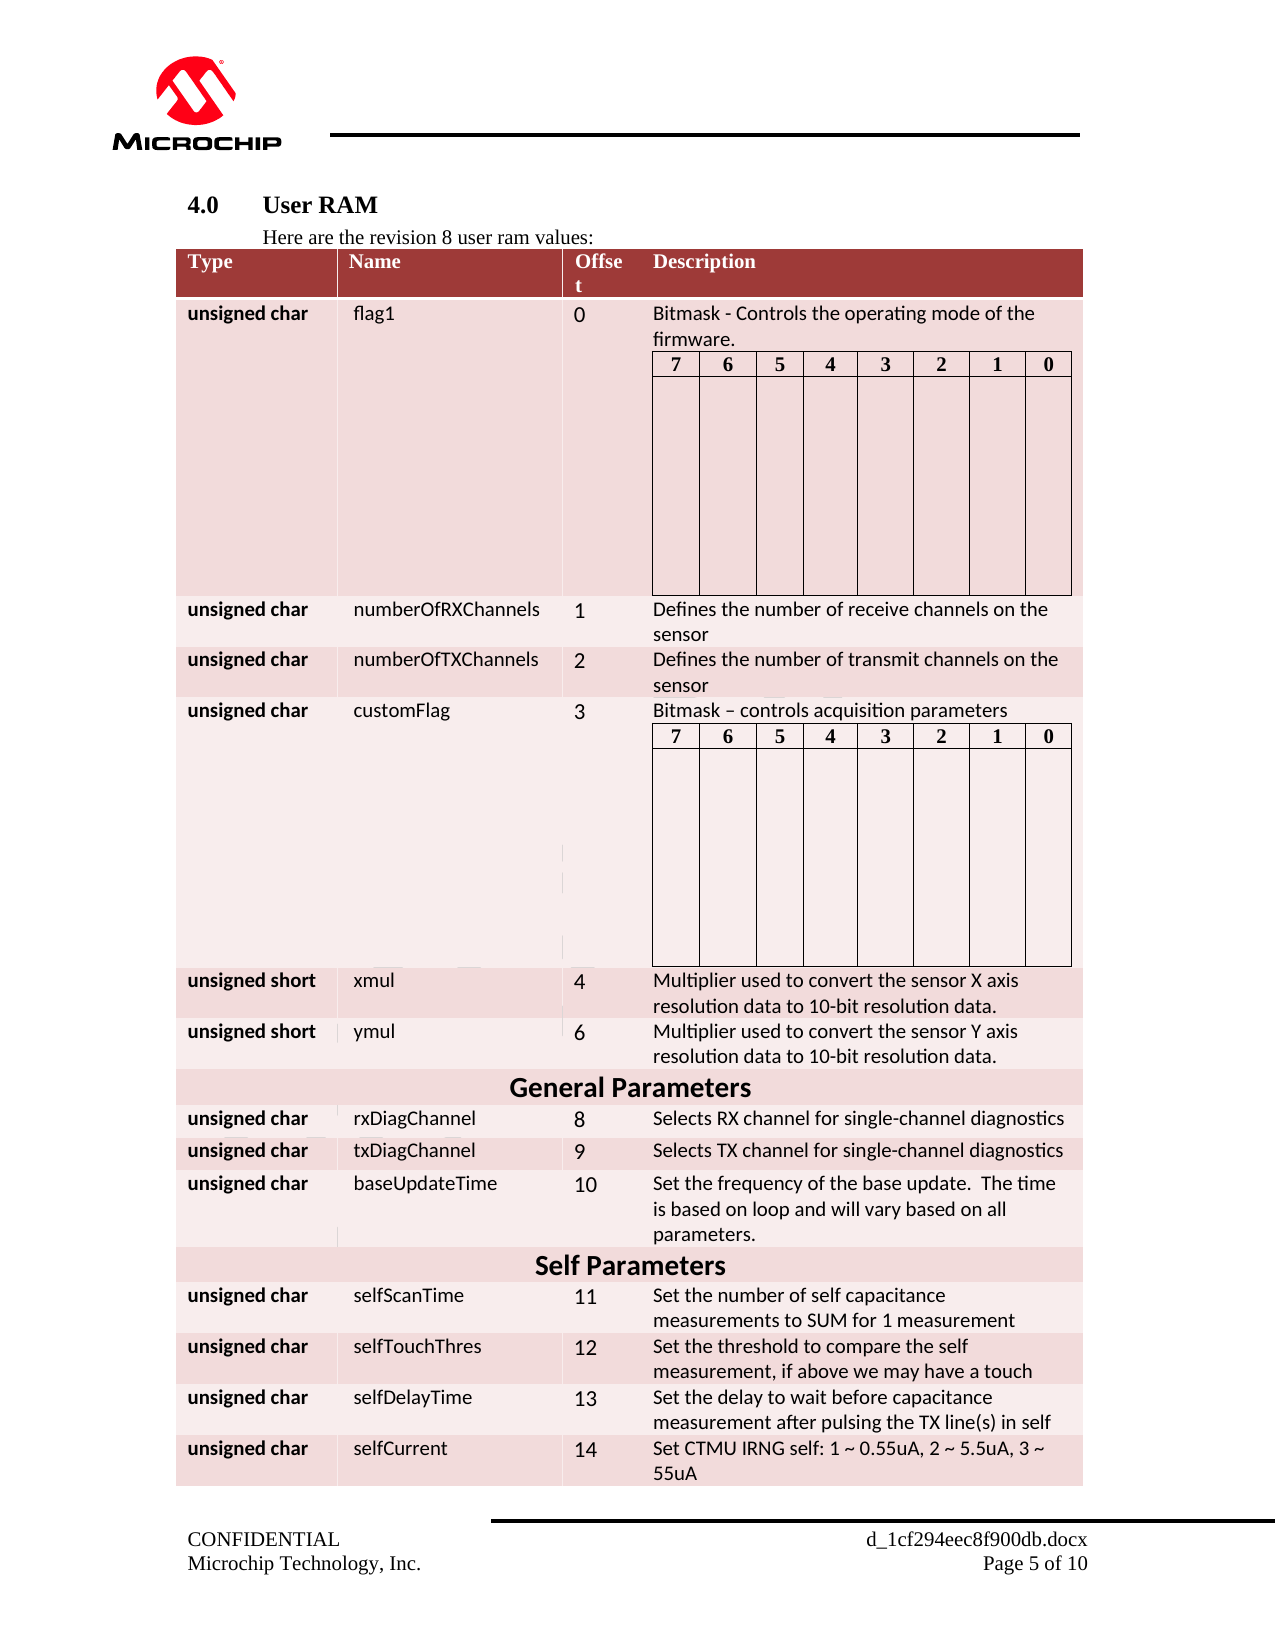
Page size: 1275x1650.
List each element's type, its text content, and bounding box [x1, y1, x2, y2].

table_cell Bitmask – controls acquisition parameters [641, 698, 1083, 967]
table_cell Selects RX channel for single-channel diagnostics [641, 1105, 1083, 1137]
table_cell 10 [563, 1170, 641, 1247]
table_header Name [338, 249, 562, 297]
table_cell 14 [563, 1435, 641, 1486]
subtitle User RAM [187, 190, 1087, 219]
table_cell unsigned char [176, 1138, 337, 1170]
table_cell 3 [563, 698, 641, 967]
table_cell xmul [338, 968, 562, 1018]
table_cell 4 [563, 968, 641, 1018]
table_cell unsigned short [176, 1018, 337, 1069]
table_cell customFlag [338, 698, 562, 967]
table_cell txDiagChannel [338, 1138, 562, 1170]
table_cell Set CTMU IRNG self: 1 ~ 0.55uA, 2 ~ 5.5uA, 3 ~ 55uA [641, 1435, 1083, 1486]
table_cell rxDiagChannel [338, 1105, 562, 1137]
table_cell 11 [563, 1282, 641, 1333]
table_cell 1 [563, 596, 641, 647]
table_cell selfDelayTime [338, 1384, 562, 1435]
table_cell numberOfRXChannels [338, 596, 562, 647]
table_cell unsigned char [176, 596, 337, 647]
table_cell selfTouchThres [338, 1333, 562, 1384]
table_cell 0 [563, 300, 641, 596]
table_cell unsigned short [176, 968, 337, 1018]
table_cell unsigned char [176, 1435, 337, 1486]
table_header Offset [563, 249, 641, 297]
table_cell Selects TX channel for single-channel diagnostics [641, 1138, 1083, 1170]
table_cell baseUpdateTime [338, 1170, 562, 1247]
table_cell unsigned char [176, 1282, 337, 1333]
table_header Type [176, 249, 337, 297]
table_cell unsigned char [176, 647, 337, 697]
table_cell General Parameters [176, 1069, 1083, 1105]
table_cell selfCurrent [338, 1435, 562, 1486]
table_cell flag1 [338, 300, 562, 596]
table_cell unsigned char [176, 1384, 337, 1435]
table_cell Set the number of self capacitance measurements to SUM for 1 measurement [641, 1282, 1083, 1333]
table_cell Self Parameters [176, 1247, 1083, 1282]
table_cell ymul [338, 1018, 562, 1069]
table_cell Set the threshold to compare the self measurement, if above we may have a touch [641, 1333, 1083, 1384]
table_cell 6 [563, 1018, 641, 1069]
table_cell unsigned char [176, 1333, 337, 1384]
table_cell 13 [563, 1384, 641, 1435]
table_cell unsigned char [176, 1105, 337, 1137]
table_cell unsigned char [176, 300, 337, 596]
table_cell Bitmask - Controls the operating mode of the firmware. [641, 300, 1083, 596]
table_cell Multiplier used to convert the sensor Y axis resolution data to 10-bit resolution data. [641, 1018, 1083, 1069]
table_cell 9 [563, 1138, 641, 1170]
table_cell Set the frequency of the base update. The time is based on loop and will vary based on all parameters. [641, 1170, 1083, 1247]
table_cell 2 [563, 647, 641, 697]
table_cell Set the delay to wait before capacitance measurement after pulsing the TX line(s) in self [641, 1384, 1083, 1435]
table_cell unsigned char [176, 698, 337, 967]
table_cell Defines the number of receive channels on the sensor [641, 596, 1083, 647]
table_cell unsigned char [176, 1170, 337, 1247]
table_cell Multiplier used to convert the sensor X axis resolution data to 10-bit resolution data. [641, 968, 1083, 1018]
table_cell selfScanTime [338, 1282, 562, 1333]
table_cell Defines the number of transmit channels on the sensor [641, 647, 1083, 697]
table_header Description [641, 249, 1083, 297]
table_cell numberOfTXChannels [338, 647, 562, 697]
table_cell 8 [563, 1105, 641, 1137]
table_cell 12 [563, 1333, 641, 1384]
text Here are the revision 8 user ram values: [262, 225, 1087, 249]
